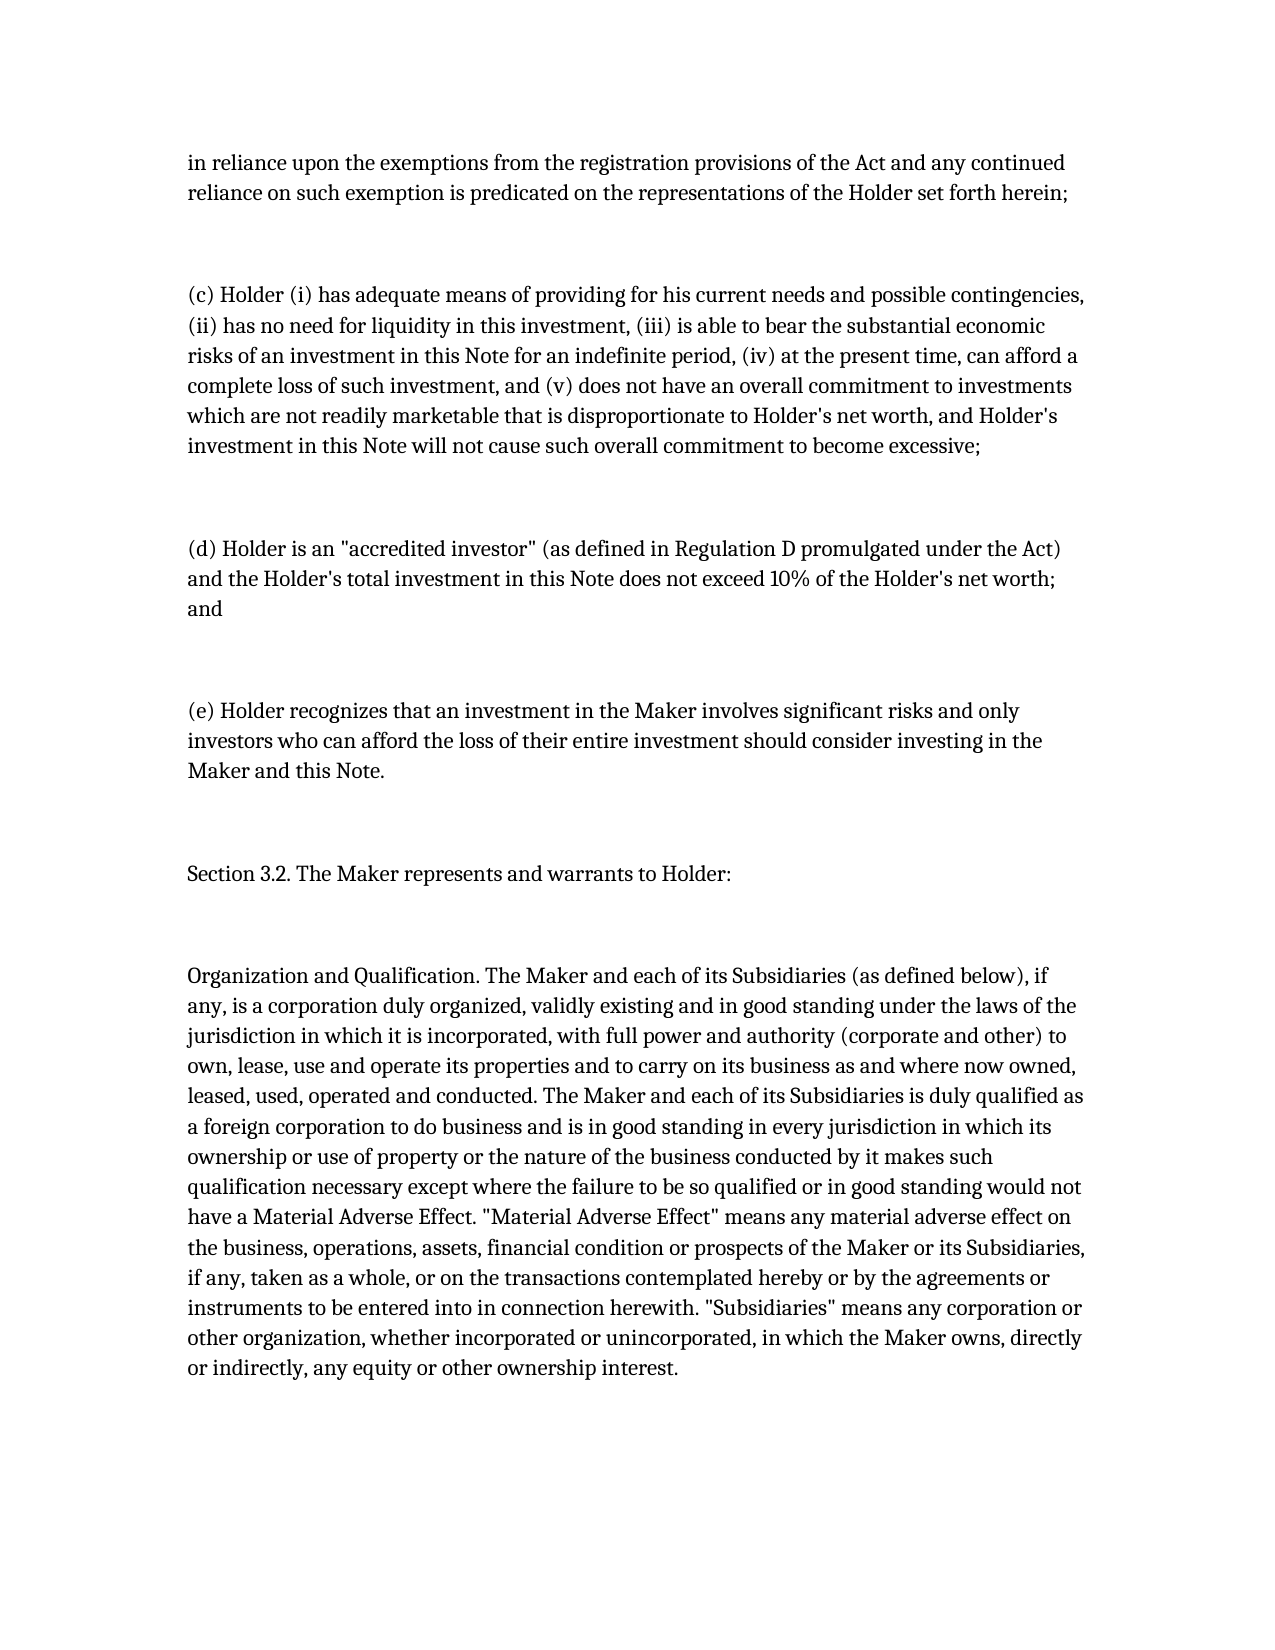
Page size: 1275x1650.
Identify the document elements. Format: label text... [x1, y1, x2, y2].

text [187, 150, 1087, 207]
text (e) Holder recognizes that an investment in the Maker involves significant risks and only investors who can afford the loss of their entire investment should consider investing in the Maker and this Note. [187, 698, 1087, 785]
text (c) Holder (i) has adequate means of providing for his current needs and possible contingencies, (ii) has no need for liquidity in this investment, (iii) is able to bear the substantial economic risks of an investment in this Note for an indefinite period, (iv) at the present time, can afford a complete loss of such investment, and (v) does not have an overall commitment to investments which are not readily marketable that is disproportionate to Holder's net worth, and Holder's investment in this Note will not cause such overall commitment to become excessive; [187, 282, 1087, 460]
text Section 3.2. The Maker represents and warrants to Holder: [187, 860, 1087, 887]
text (d) Holder is an "accredited investor" (as defined in Regulation D promulgated under the Act) and the Holder's total investment in this Note does not exceed 10% of the Holder's net worth; and [187, 535, 1087, 622]
text Organization and Qualification. The Maker and each of its Subsidiaries (as defined below), if any, is a corporation duly organized, validly existing and in good standing under the laws of the jurisdiction in which it is incorporated, with full power and authority (corporate and other) to own, lease, use and operate its properties and to carry on its business as and where now owned, leased, used, operated and conducted. The Maker and each of its Subsidiaries is duly qualified as a foreign corporation to do business and is in good standing in every jurisdiction in which its ownership or use of property or the nature of the business conducted by it makes such qualification necessary except where the failure to be so qualified or in good standing would not have a Material Adverse Effect. "Material Adverse Effect" means any material adverse effect on the business, operations, assets, financial condition or prospects of the Maker or its Subsidiaries, if any, taken as a whole, or on the transactions contemplated hereby or by the agreements or instruments to be entered into in connection herewith. "Subsidiaries" means any corporation or other organization, whether incorporated or unincorporated, in which the Maker owns, directly or indirectly, any equity or other ownership interest. [187, 962, 1087, 1382]
